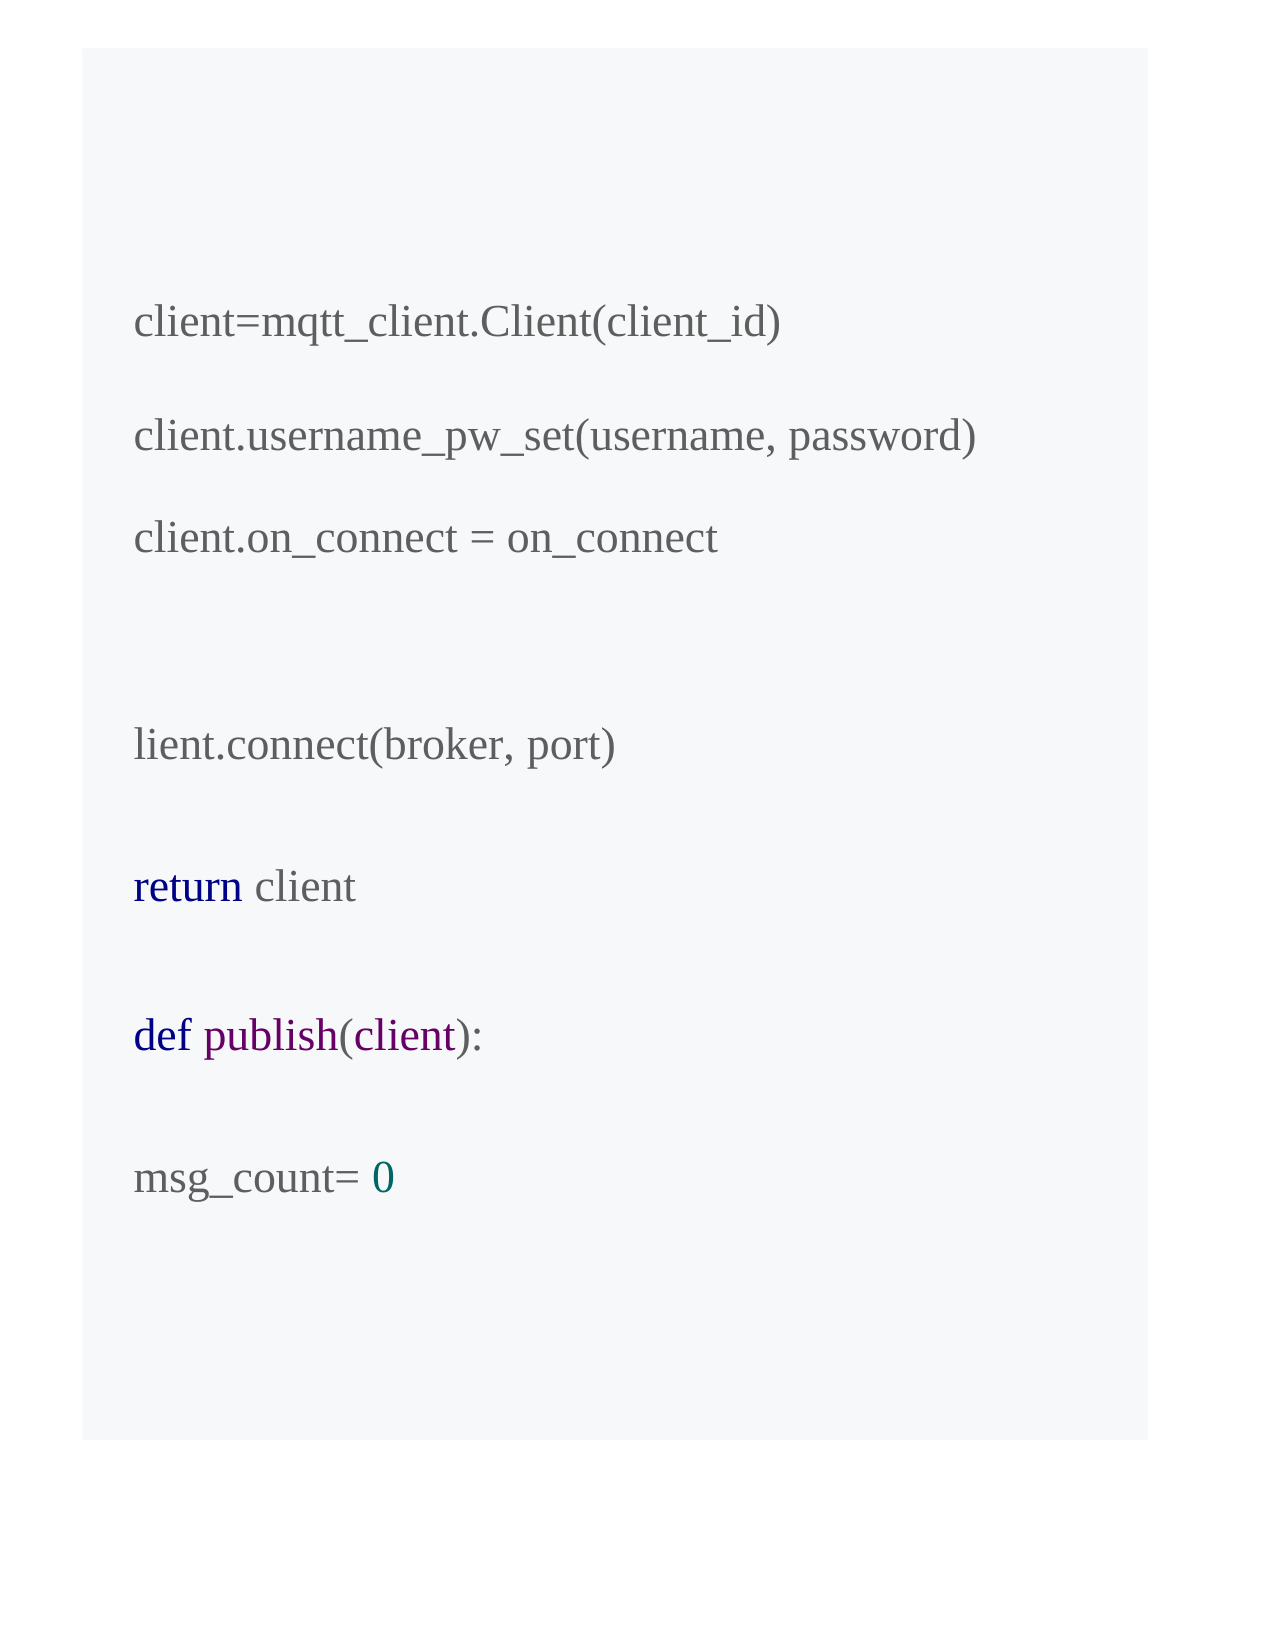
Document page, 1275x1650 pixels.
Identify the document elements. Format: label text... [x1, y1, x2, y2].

text def publish(client): msg_count= 0 [133, 1007, 699, 1202]
text client=mqtt_client.Client(client_id) [133, 294, 1104, 346]
text lient.connect(broker, port) return client [133, 717, 699, 912]
text client.username_pw_set(username, password) [133, 408, 1104, 460]
text client.on_connect = on_connect [133, 513, 1139, 563]
